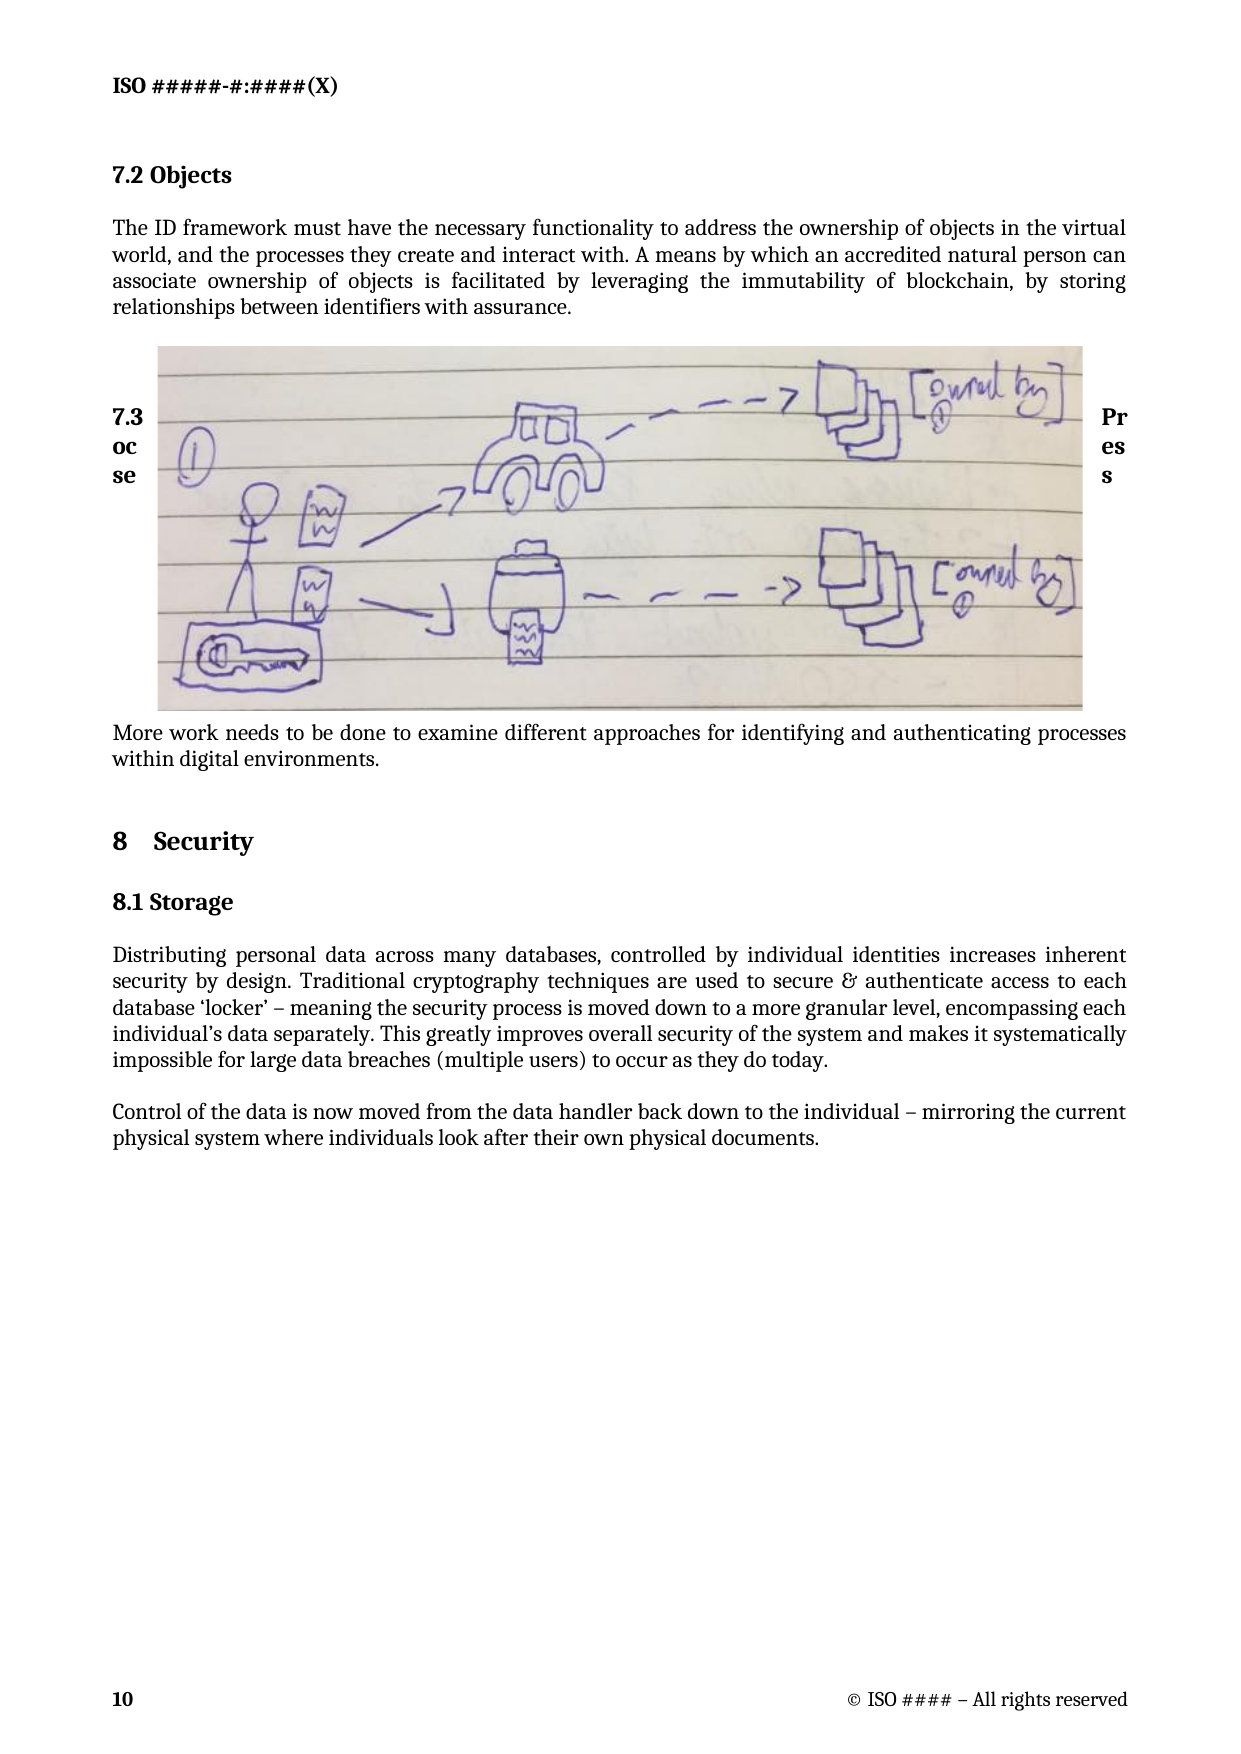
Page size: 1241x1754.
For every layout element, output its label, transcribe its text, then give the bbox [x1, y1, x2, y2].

text The ID framework must have the necessary functionality to address the ownership of objects in the virtual world, and the processes they create and interact with. A means by which an accredited natural person can associate ownership of objects is facilitated by leveraging the immutability of blockchain, by storing relationships between identifiers with assurance. [112, 215, 1128, 321]
text Control of the data is now moved from the data handler back down to the individual – mirroring the current physical system where individuals look after their own physical documents. [112, 1098, 1128, 1151]
subtitle Objects [112, 161, 1128, 190]
text More work needs to be done to examine different approaches for identifying and authenticating processes within digital environments. [112, 514, 1128, 772]
subtitle Processes [112, 403, 157, 489]
text Distributing personal data across many databases, controlled by individual identities increases inherent security by design. Traditional cryptography techniques are used to secure & authenticate access to each database ‘locker’ – meaning the security process is moved down to a more granular level, encompassing each individual’s data separately. This greatly improves overall security of the system and makes it systematically impossible for large data breaches (multiple users) to occur as they do today. [112, 942, 1128, 1073]
picture [157, 346, 1083, 711]
subtitle Processes [1083, 403, 1128, 489]
subtitle Storage [112, 888, 1128, 917]
subtitle Security [112, 826, 1128, 857]
